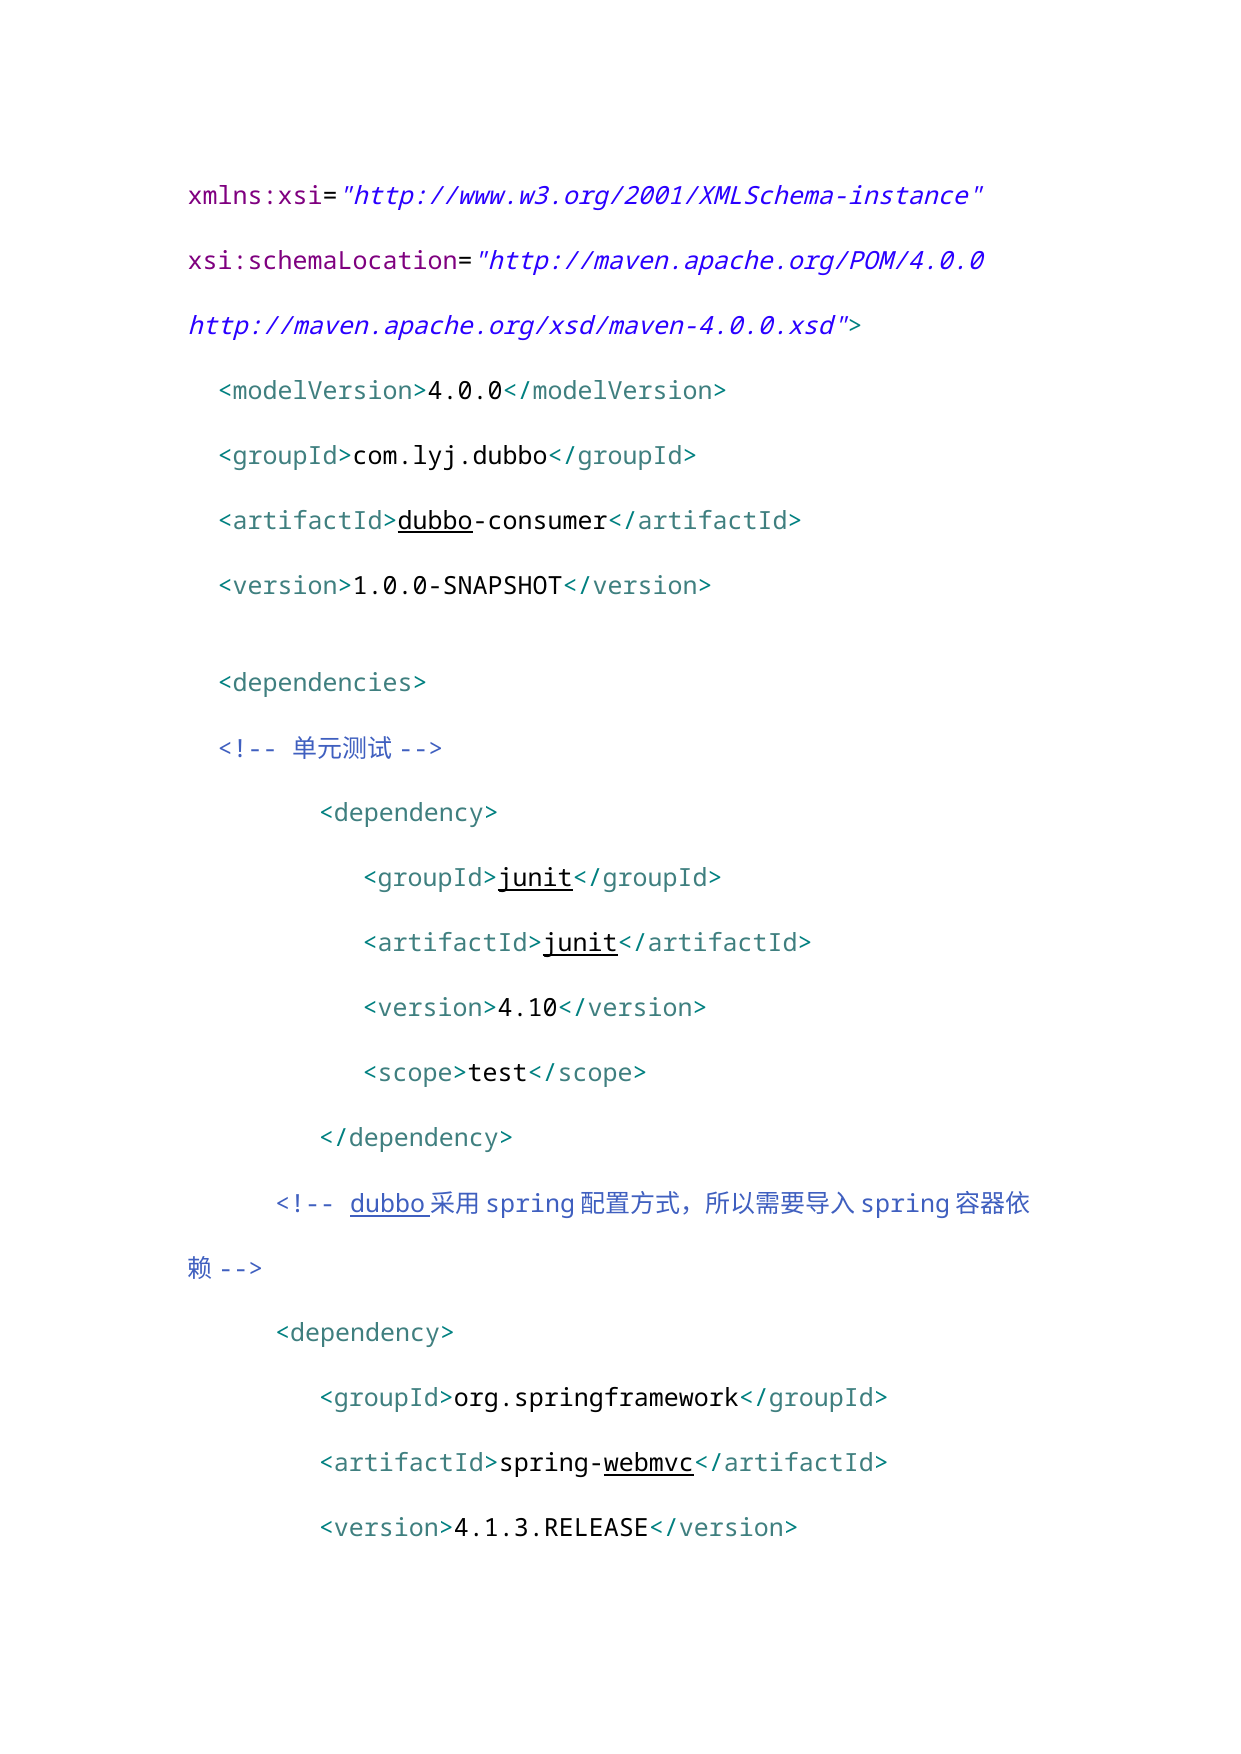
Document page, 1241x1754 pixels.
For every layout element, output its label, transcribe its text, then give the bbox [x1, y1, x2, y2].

text <scope>test</scope> [187, 1039, 1053, 1104]
text <dependency> [187, 779, 1053, 844]
text <version>4.10</version> [187, 974, 1053, 1039]
text <artifactId>spring-webmvc</artifactId> [187, 1429, 1053, 1494]
text <artifactId>junit</artifactId> [187, 909, 1053, 974]
text <modelVersion>4.0.0</modelVersion> [187, 357, 1053, 422]
text <artifactId>dubbo-consumer</artifactId> [187, 487, 1053, 552]
text <dependencies> [187, 649, 1053, 714]
text <dependency> [187, 1299, 1053, 1364]
text <!-- dubbo采用spring配置方式，所以需要导入spring容器依赖 --> [187, 1169, 1053, 1299]
text <!-- 单元测试 --> [187, 714, 1053, 779]
text <version>4.1.3.RELEASE</version> [187, 1494, 1053, 1559]
text </dependency> [187, 1104, 1053, 1169]
text <version>1.0.0-SNAPSHOT</version> [187, 552, 1053, 617]
text <groupId>com.lyj.dubbo</groupId> [187, 422, 1053, 487]
text <groupId>junit</groupId> [187, 844, 1053, 909]
text <groupId>org.springframework</groupId> [187, 1364, 1053, 1429]
